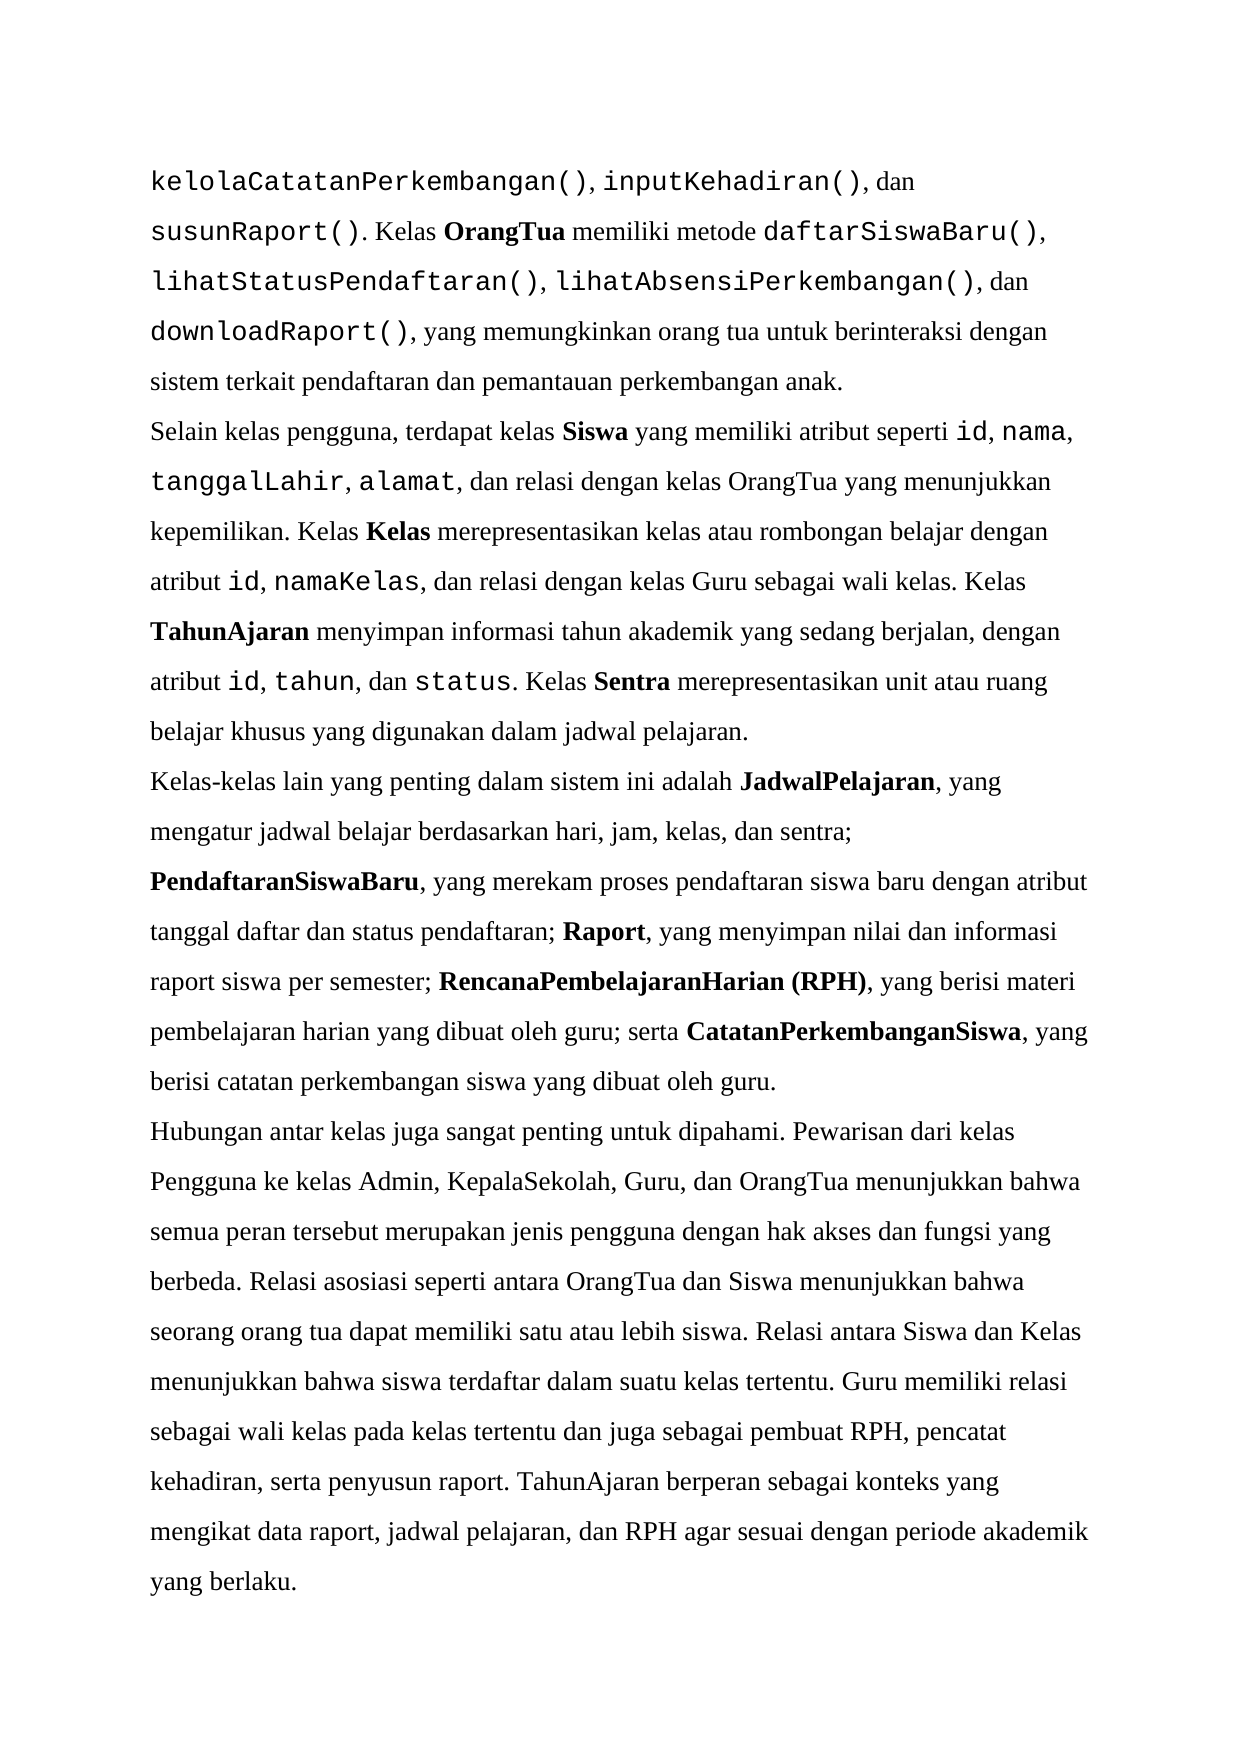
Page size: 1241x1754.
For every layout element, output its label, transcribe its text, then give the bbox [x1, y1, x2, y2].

text Hubungan antar kelas juga sangat penting untuk dipahami. Pewarisan dari kelas Pengguna ke kelas Admin, KepalaSekolah, Guru, dan OrangTua menunjukkan bahwa semua peran tersebut merupakan jenis pengguna dengan hak akses dan fungsi yang berbeda. Relasi asosiasi seperti antara OrangTua dan Siswa menunjukkan bahwa seorang orang tua dapat memiliki satu atau lebih siswa. Relasi antara Siswa dan Kelas menunjukkan bahwa siswa terdaftar dalam suatu kelas tertentu. Guru memiliki relasi sebagai wali kelas pada kelas tertentu dan juga sebagai pembuat RPH, pencatat kehadiran, serta penyusun raport. TahunAjaran berperan sebagai konteks yang mengikat data raport, jadwal pelajaran, dan RPH agar sesuai dengan periode akademik yang berlaku. [150, 1100, 1090, 1600]
text Kelas-kelas lain yang penting dalam sistem ini adalah JadwalPelajaran, yang mengatur jadwal belajar berdasarkan hari, jam, kelas, dan sentra; PendaftaranSiswaBaru, yang merekam proses pendaftaran siswa baru dengan atribut tanggal daftar dan status pendaftaran; Raport, yang menyimpan nilai dan informasi raport siswa per semester; RencanaPembelajaranHarian (RPH), yang berisi materi pembelajaran harian yang dibuat oleh guru; serta CatatanPerkembanganSiswa, yang berisi catatan perkembangan siswa yang dibuat oleh guru. [150, 750, 1090, 1100]
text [150, 150, 1090, 400]
text Selain kelas pengguna, terdapat kelas Siswa yang memiliki atribut seperti id, nama, tanggalLahir, alamat, dan relasi dengan kelas OrangTua yang menunjukkan kepemilikan. Kelas Kelas merepresentasikan kelas atau rombongan belajar dengan atribut id, namaKelas, dan relasi dengan kelas Guru sebagai wali kelas. Kelas TahunAjaran menyimpan informasi tahun akademik yang sedang berjalan, dengan atribut id, tahun, dan status. Kelas Sentra merepresentasikan unit atau ruang belajar khusus yang digunakan dalam jadwal pelajaran. [150, 400, 1090, 750]
